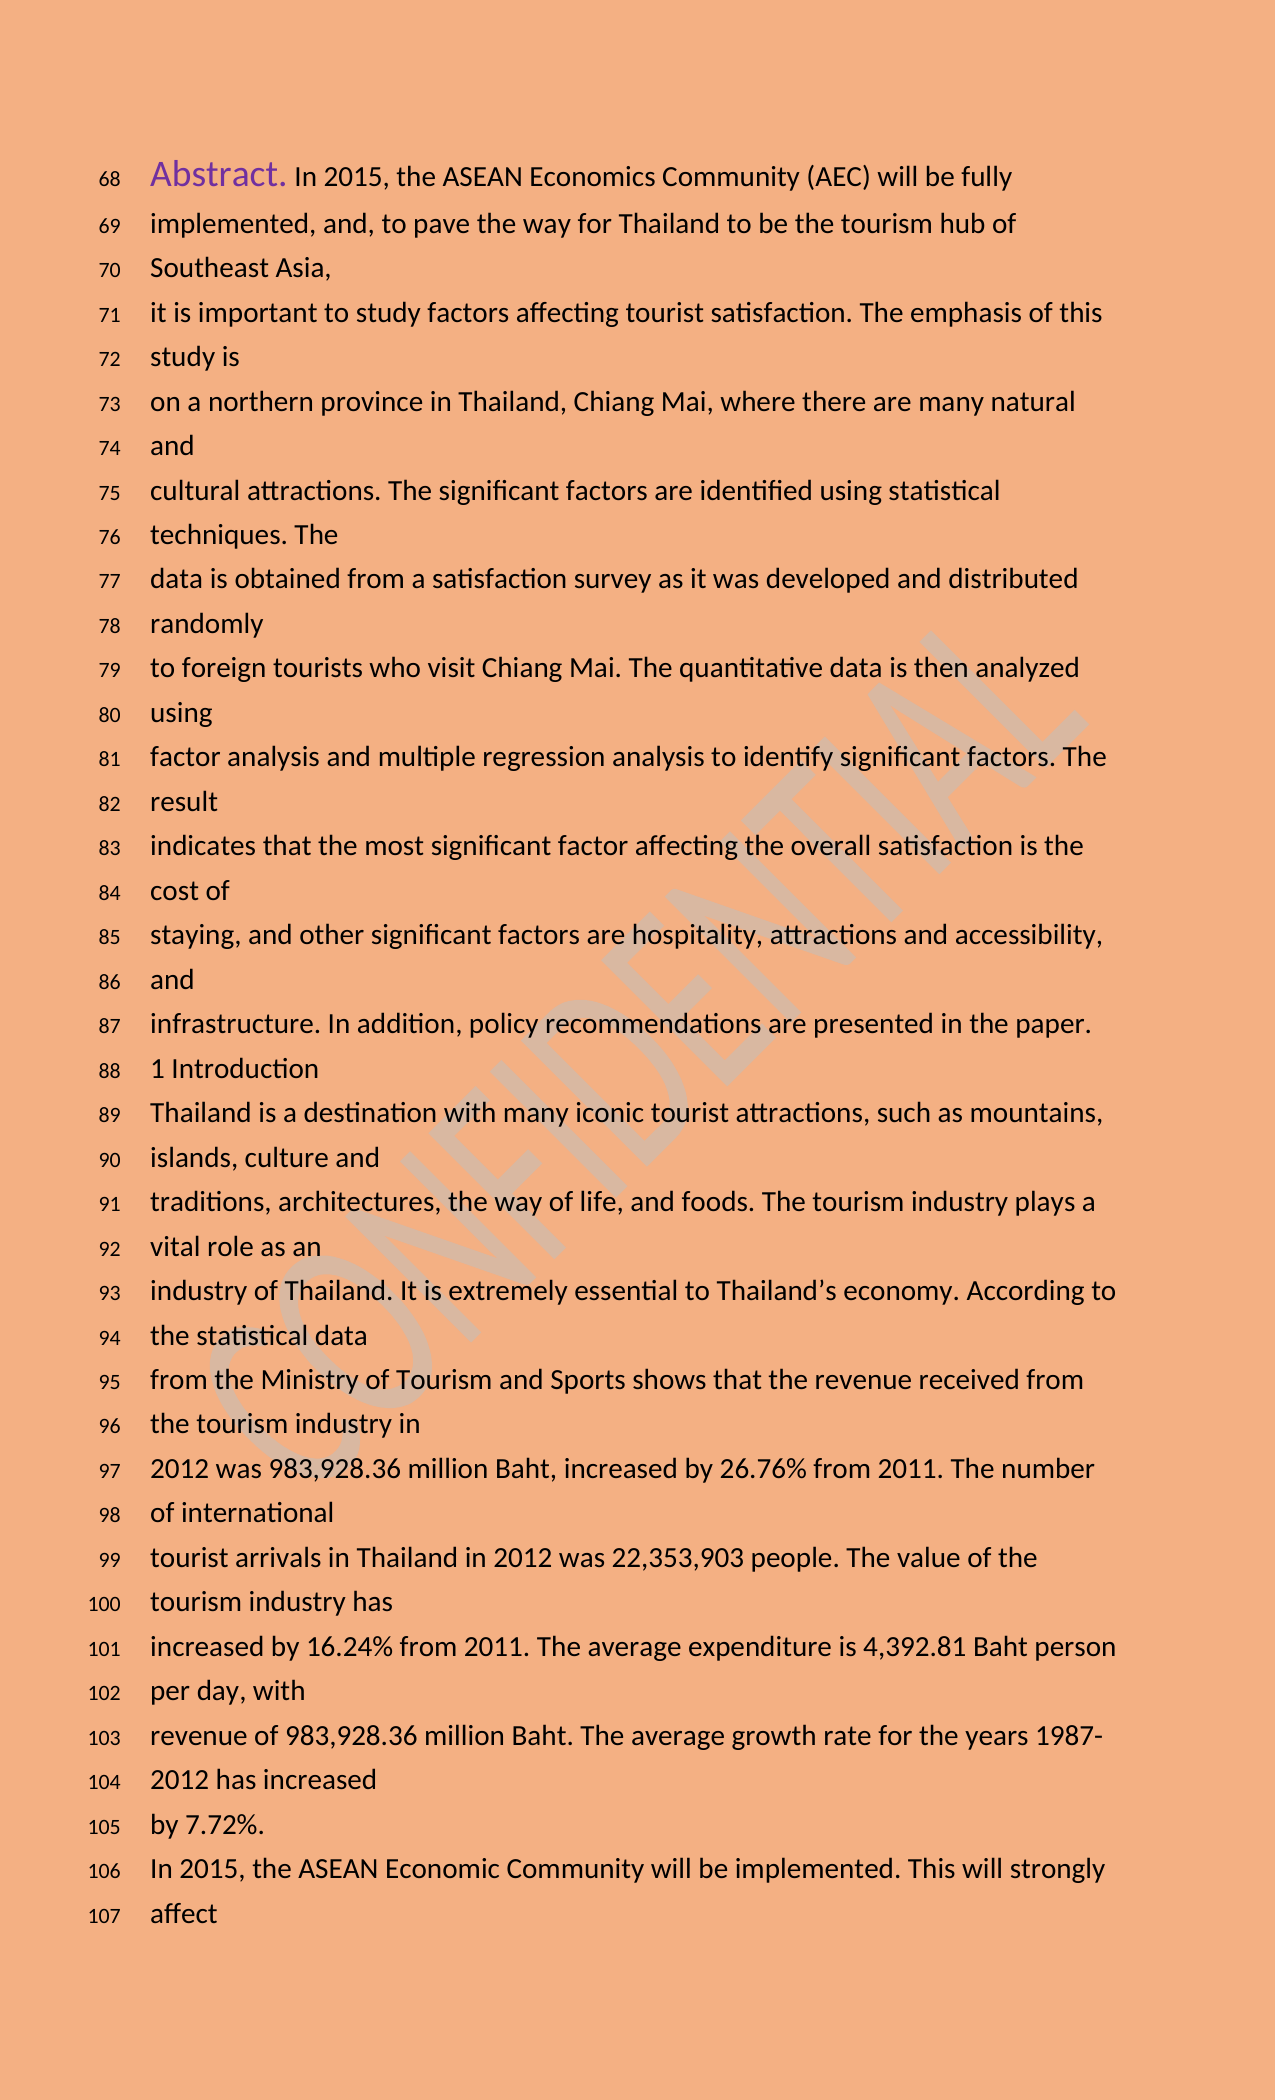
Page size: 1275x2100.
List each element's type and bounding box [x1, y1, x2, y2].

text [150, 150, 1125, 1931]
